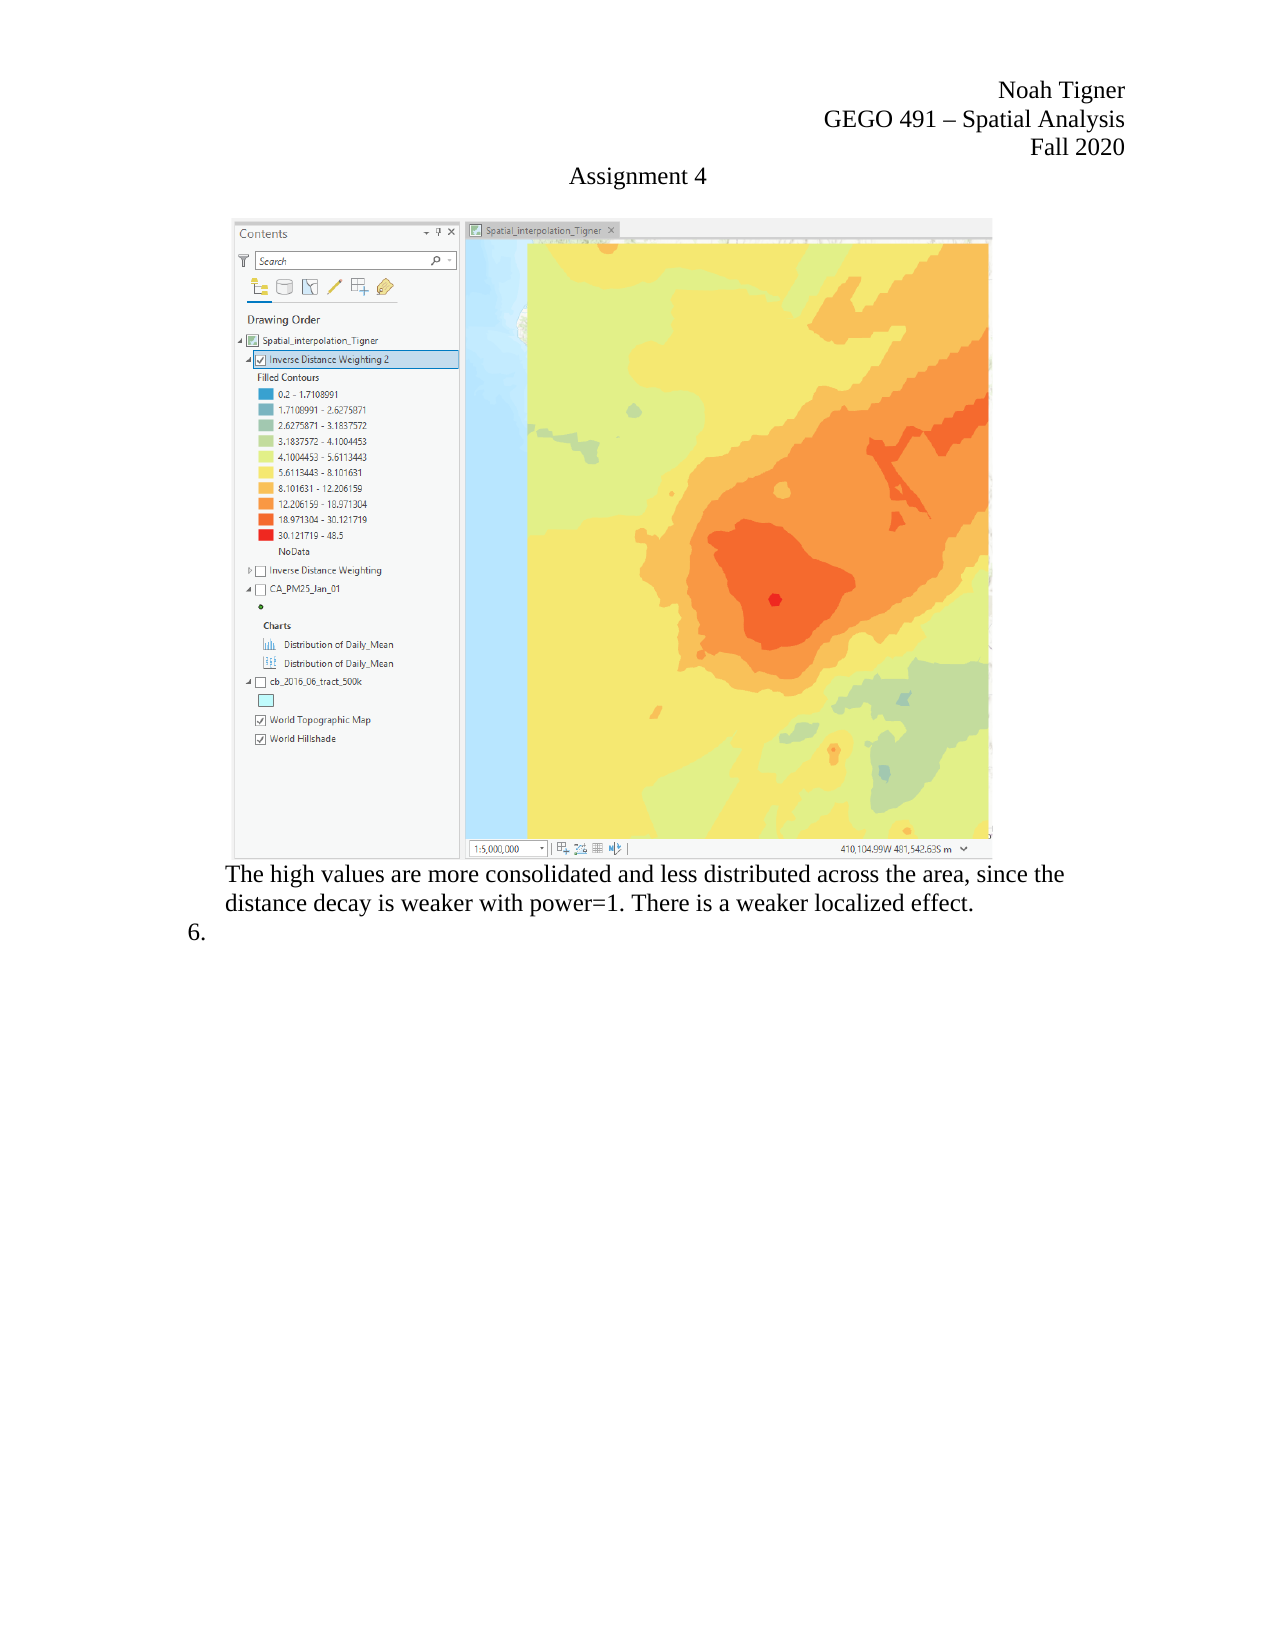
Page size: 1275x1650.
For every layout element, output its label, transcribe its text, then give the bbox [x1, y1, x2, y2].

list The high values are more consolidated and less distributed across the area, since the distance decay is weaker with power=1. There is a weaker localized effect. [225, 859, 1125, 917]
picture [231, 218, 993, 860]
